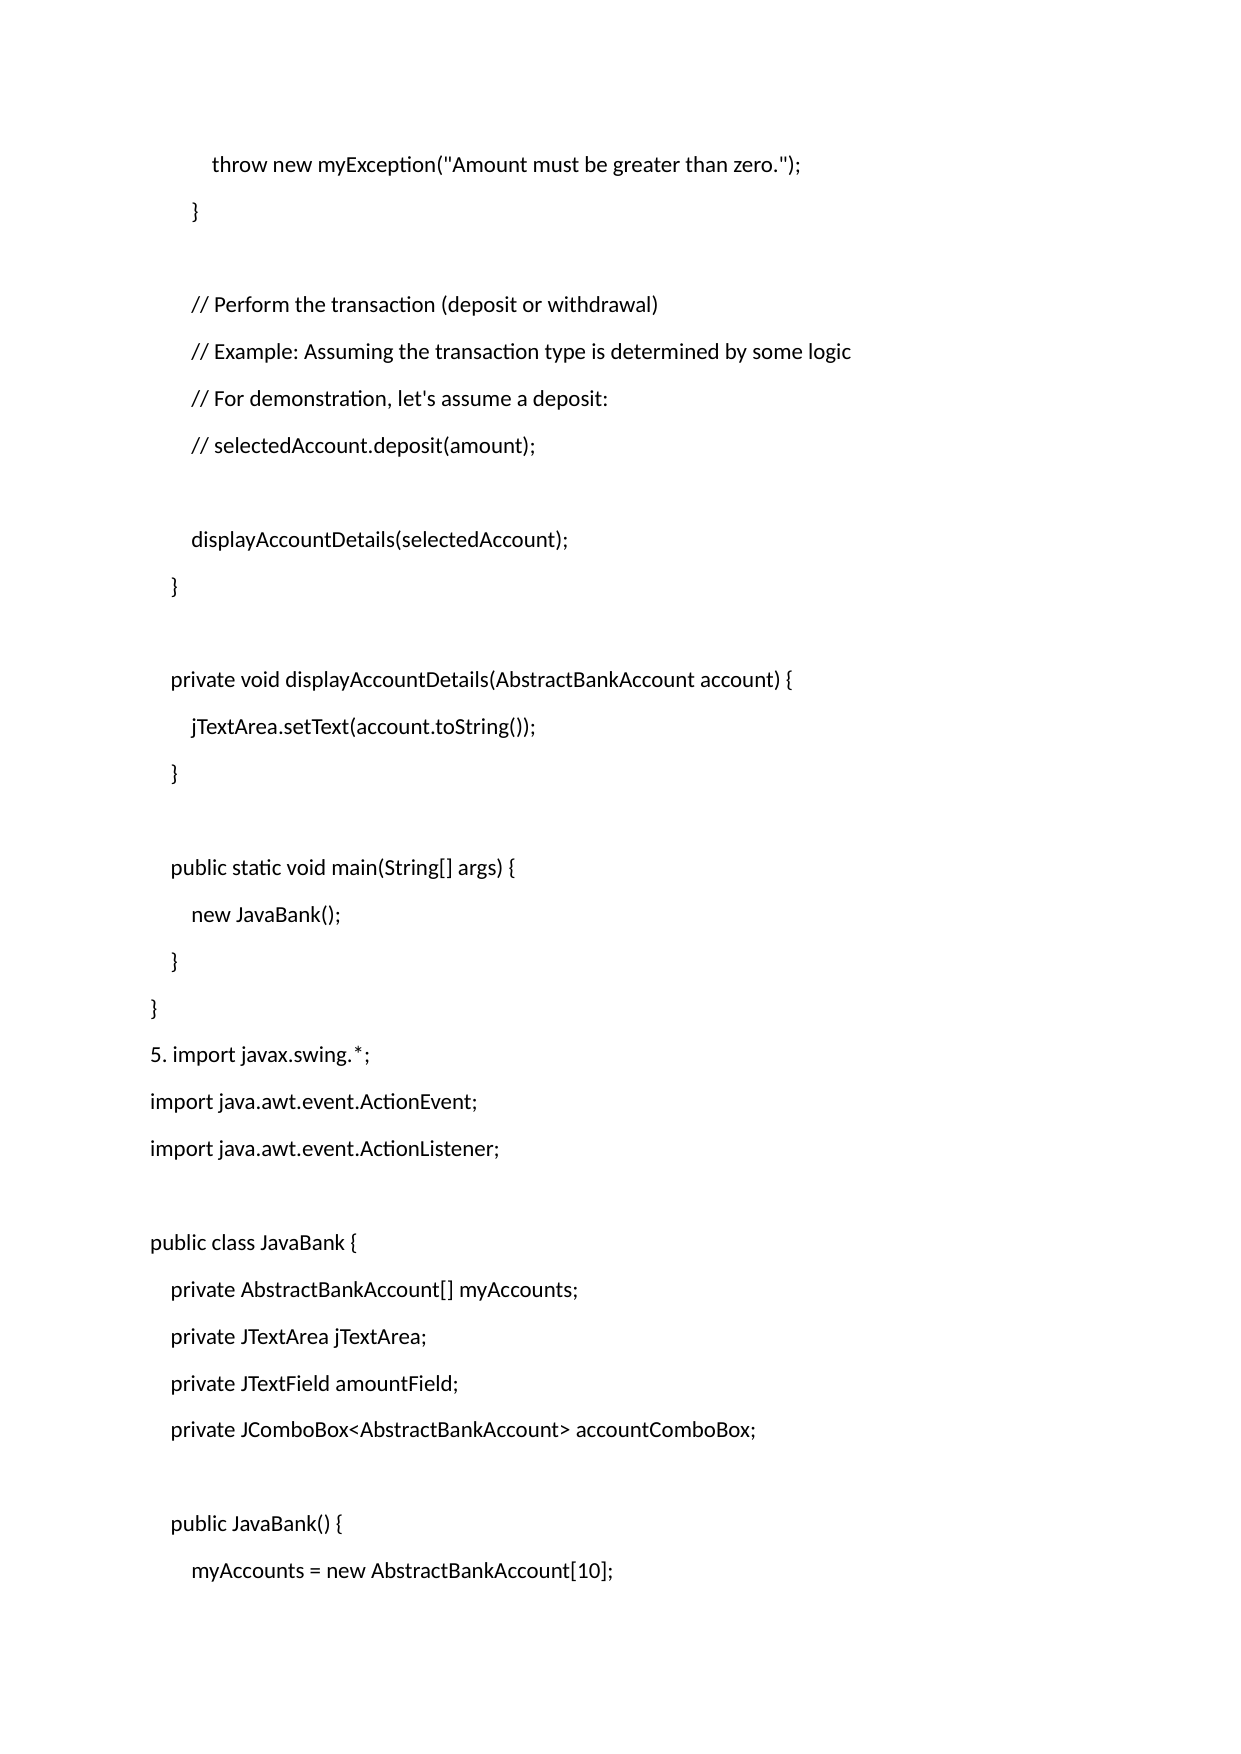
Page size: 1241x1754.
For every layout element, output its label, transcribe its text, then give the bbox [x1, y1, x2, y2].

text public class JavaBank { [150, 1228, 1090, 1256]
text } [150, 994, 1090, 1022]
text private AbstractBankAccount[] myAccounts; [150, 1275, 1090, 1303]
text // Example: Assuming the transaction type is determined by some logic [150, 337, 1090, 366]
text jTextArea.setText(account.toString()); [150, 712, 1090, 741]
text throw new myException("Amount must be greater than zero."); [150, 150, 1090, 178]
text private void displayAccountDetails(AbstractBankAccount account) { [150, 666, 1090, 694]
text private JTextField amountField; [150, 1369, 1090, 1397]
text public static void main(String[] args) { [150, 853, 1090, 881]
text // selectedAccount.deposit(amount); [150, 431, 1090, 459]
text } [150, 947, 1090, 975]
text } [150, 572, 1090, 600]
text } [150, 759, 1090, 787]
text import java.awt.event.ActionListener; [150, 1134, 1090, 1162]
text import java.awt.event.ActionEvent; [150, 1087, 1090, 1116]
text public JavaBank() { [150, 1509, 1090, 1537]
text myAccounts = new AbstractBankAccount[10]; [150, 1556, 1090, 1584]
text displayAccountDetails(selectedAccount); [150, 525, 1090, 553]
text private JComboBox<AbstractBankAccount> accountComboBox; [150, 1416, 1090, 1444]
text private JTextArea jTextArea; [150, 1322, 1090, 1350]
text // Perform the transaction (deposit or withdrawal) [150, 291, 1090, 319]
text } [150, 197, 1090, 225]
text // For demonstration, let's assume a deposit: [150, 384, 1090, 412]
text 5. import javax.swing.*; [150, 1041, 1090, 1069]
text new JavaBank(); [150, 900, 1090, 928]
